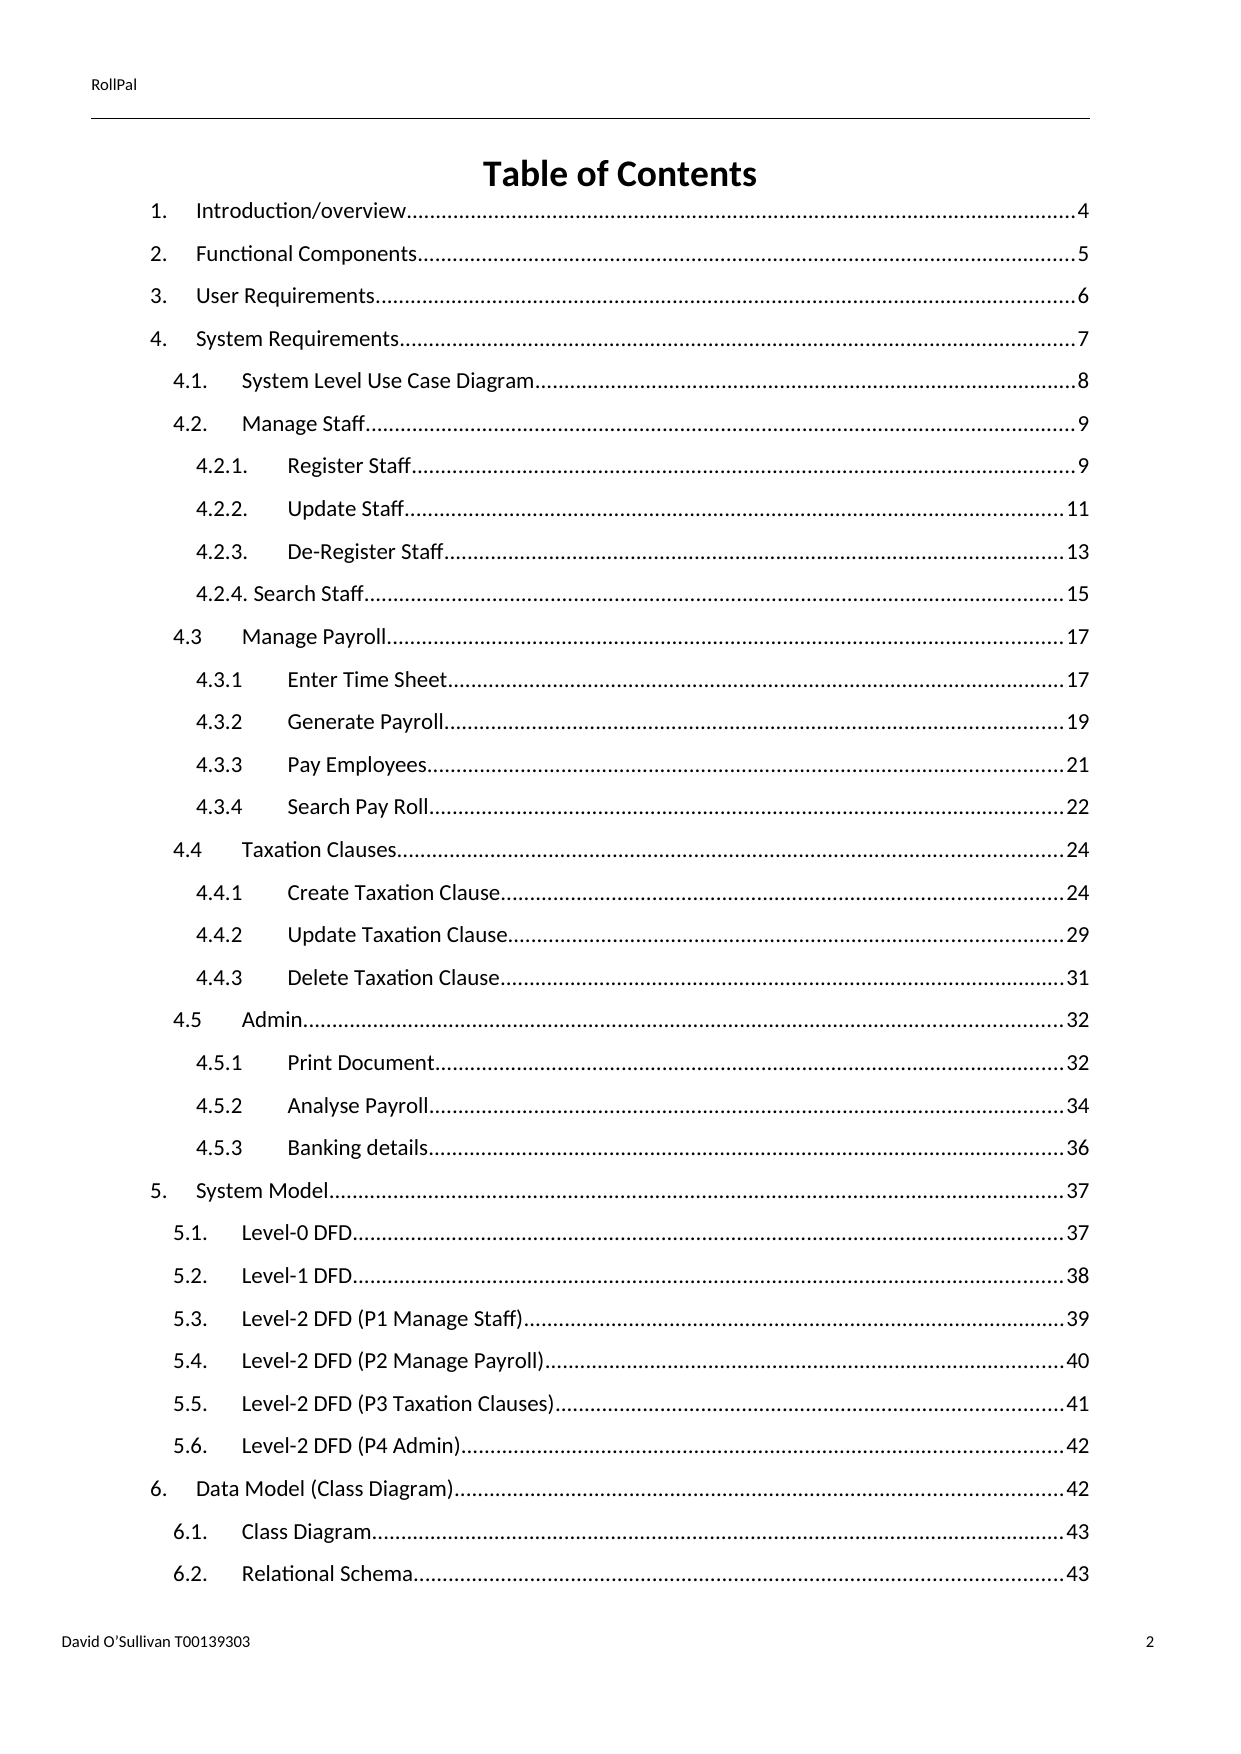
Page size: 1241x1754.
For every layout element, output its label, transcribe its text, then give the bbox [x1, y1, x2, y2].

text 4. System Requirements 7 [150, 324, 1090, 352]
text 4.3.2 Generate Payroll 19 [196, 707, 1090, 735]
text 4.3.4 Search Pay Roll 22 [196, 792, 1090, 821]
text 4.5.3 Banking details 36 [196, 1133, 1090, 1161]
text 4.2.3. De-Register Staff 13 [196, 537, 1090, 565]
text 5.2. Level-1 DFD 38 [173, 1261, 1090, 1289]
text 5.3. Level-2 DFD (P1 Manage Staff) 39 [173, 1304, 1090, 1332]
text 4.5.2 Analyse Payroll 34 [196, 1091, 1090, 1119]
text 4.5.1 Print Document 32 [196, 1048, 1090, 1076]
text 3. User Requirements 6 [150, 281, 1090, 309]
text 4.4.2 Update Taxation Clause 29 [196, 920, 1090, 948]
text 4.2. Manage Staff 9 [173, 409, 1090, 437]
text 5.4. Level-2 DFD (P2 Manage Payroll) 40 [173, 1346, 1090, 1374]
text 4.3.3 Pay Employees 21 [196, 750, 1090, 778]
text 1. Introduction/overview 4 [150, 196, 1090, 224]
text 4.4.3 Delete Taxation Clause 31 [196, 963, 1090, 991]
text 6.2. Relational Schema 43 [173, 1559, 1090, 1587]
text 5.6. Level-2 DFD (P4 Admin) 42 [173, 1432, 1090, 1459]
text 4.3.1 Enter Time Sheet 17 [196, 665, 1090, 693]
text 4.3 Manage Payroll 17 [173, 622, 1090, 650]
text 5.5. Level-2 DFD (P3 Taxation Clauses) 41 [173, 1389, 1090, 1417]
text 4.4.1 Create Taxation Clause 24 [196, 878, 1090, 906]
text 5.1. Level-0 DFD 37 [173, 1218, 1090, 1247]
text 5. System Model 37 [150, 1176, 1090, 1204]
text 2. Functional Components 5 [150, 239, 1090, 267]
text 4.4 Taxation Clauses 24 [173, 835, 1090, 863]
text 6. Data Model (Class Diagram) 42 [150, 1474, 1090, 1502]
text 6.1. Class Diagram 43 [173, 1517, 1090, 1545]
text 4.2.1. Register Staff 9 [196, 452, 1090, 480]
text 4.1. System Level Use Case Diagram 8 [173, 366, 1090, 394]
text 4.2.4. Search Staff 15 [196, 579, 1090, 607]
text Table of Contents [150, 150, 1090, 196]
text 4.5 Admin 32 [173, 1006, 1090, 1033]
text 4.2.2. Update Staff 11 [196, 494, 1090, 522]
